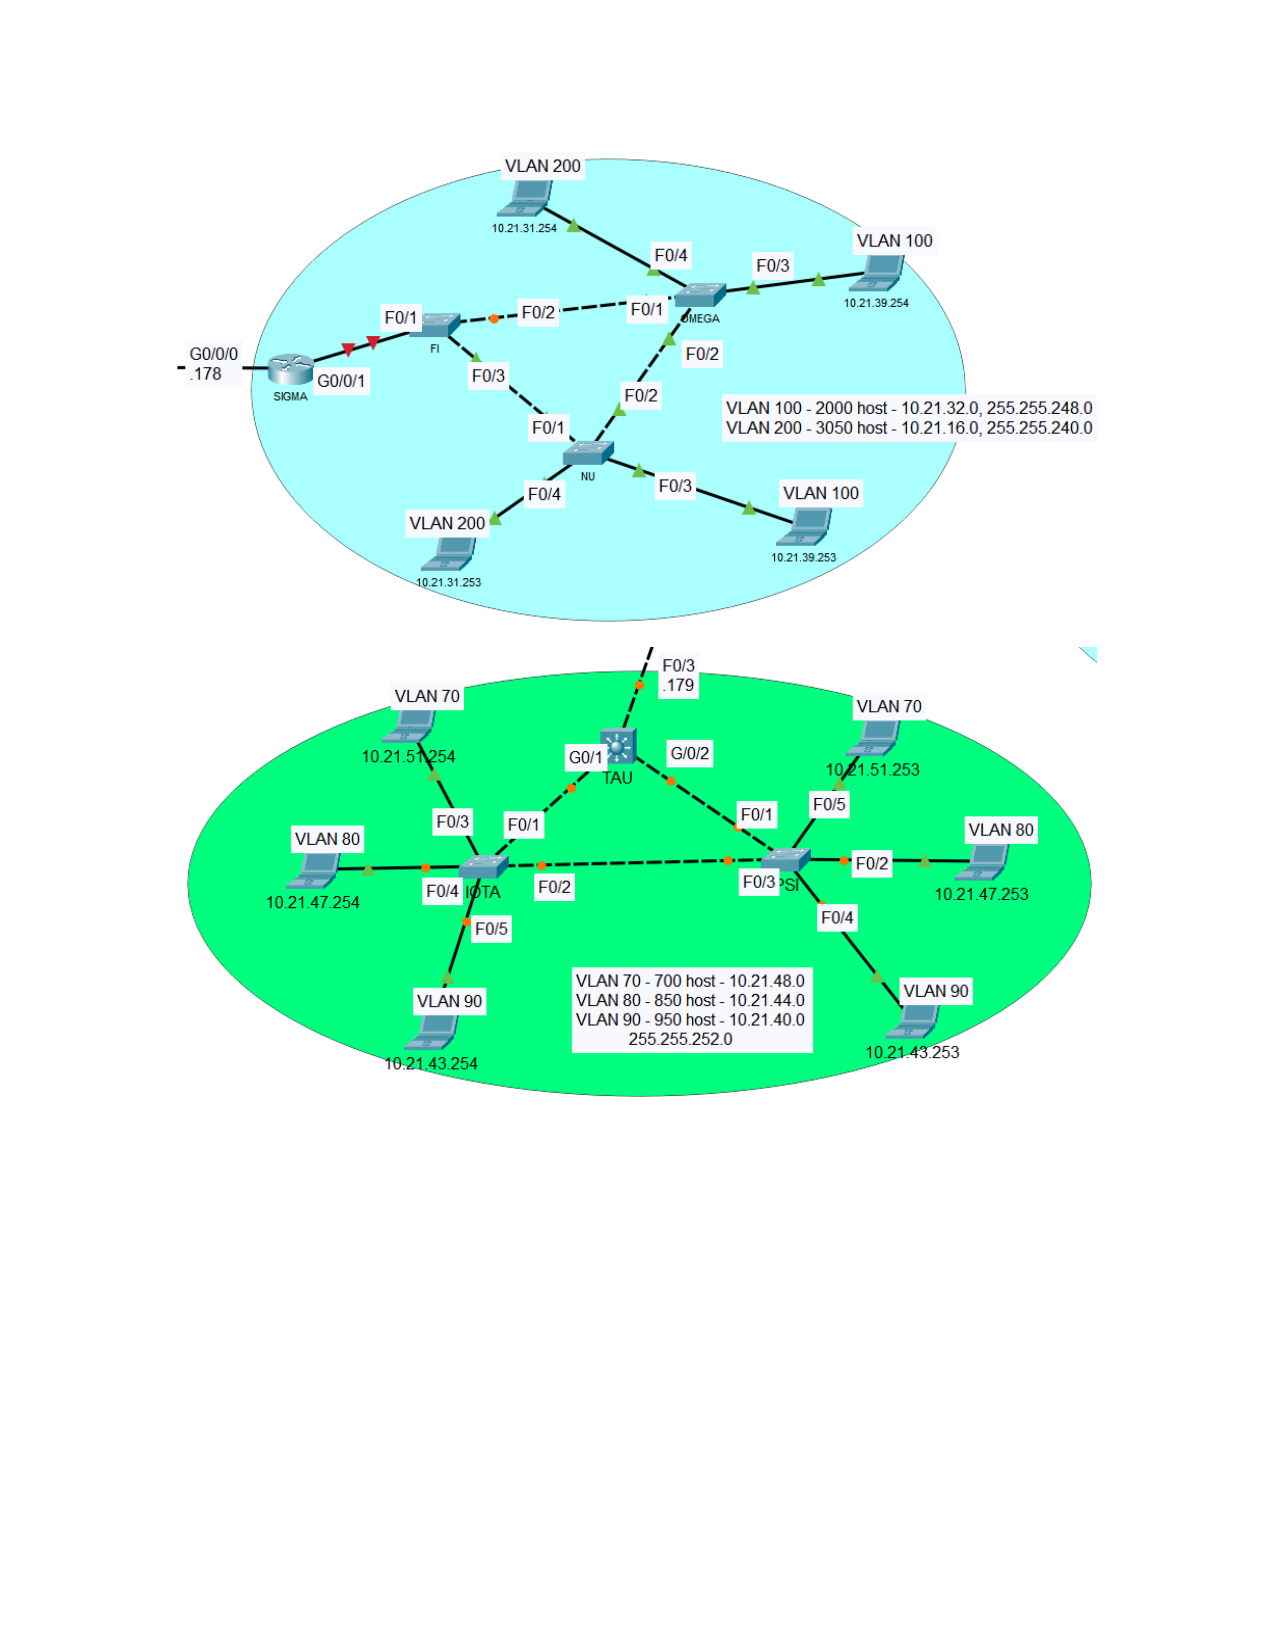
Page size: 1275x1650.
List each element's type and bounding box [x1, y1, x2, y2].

picture [177, 147, 1098, 629]
picture [177, 647, 1097, 1100]
